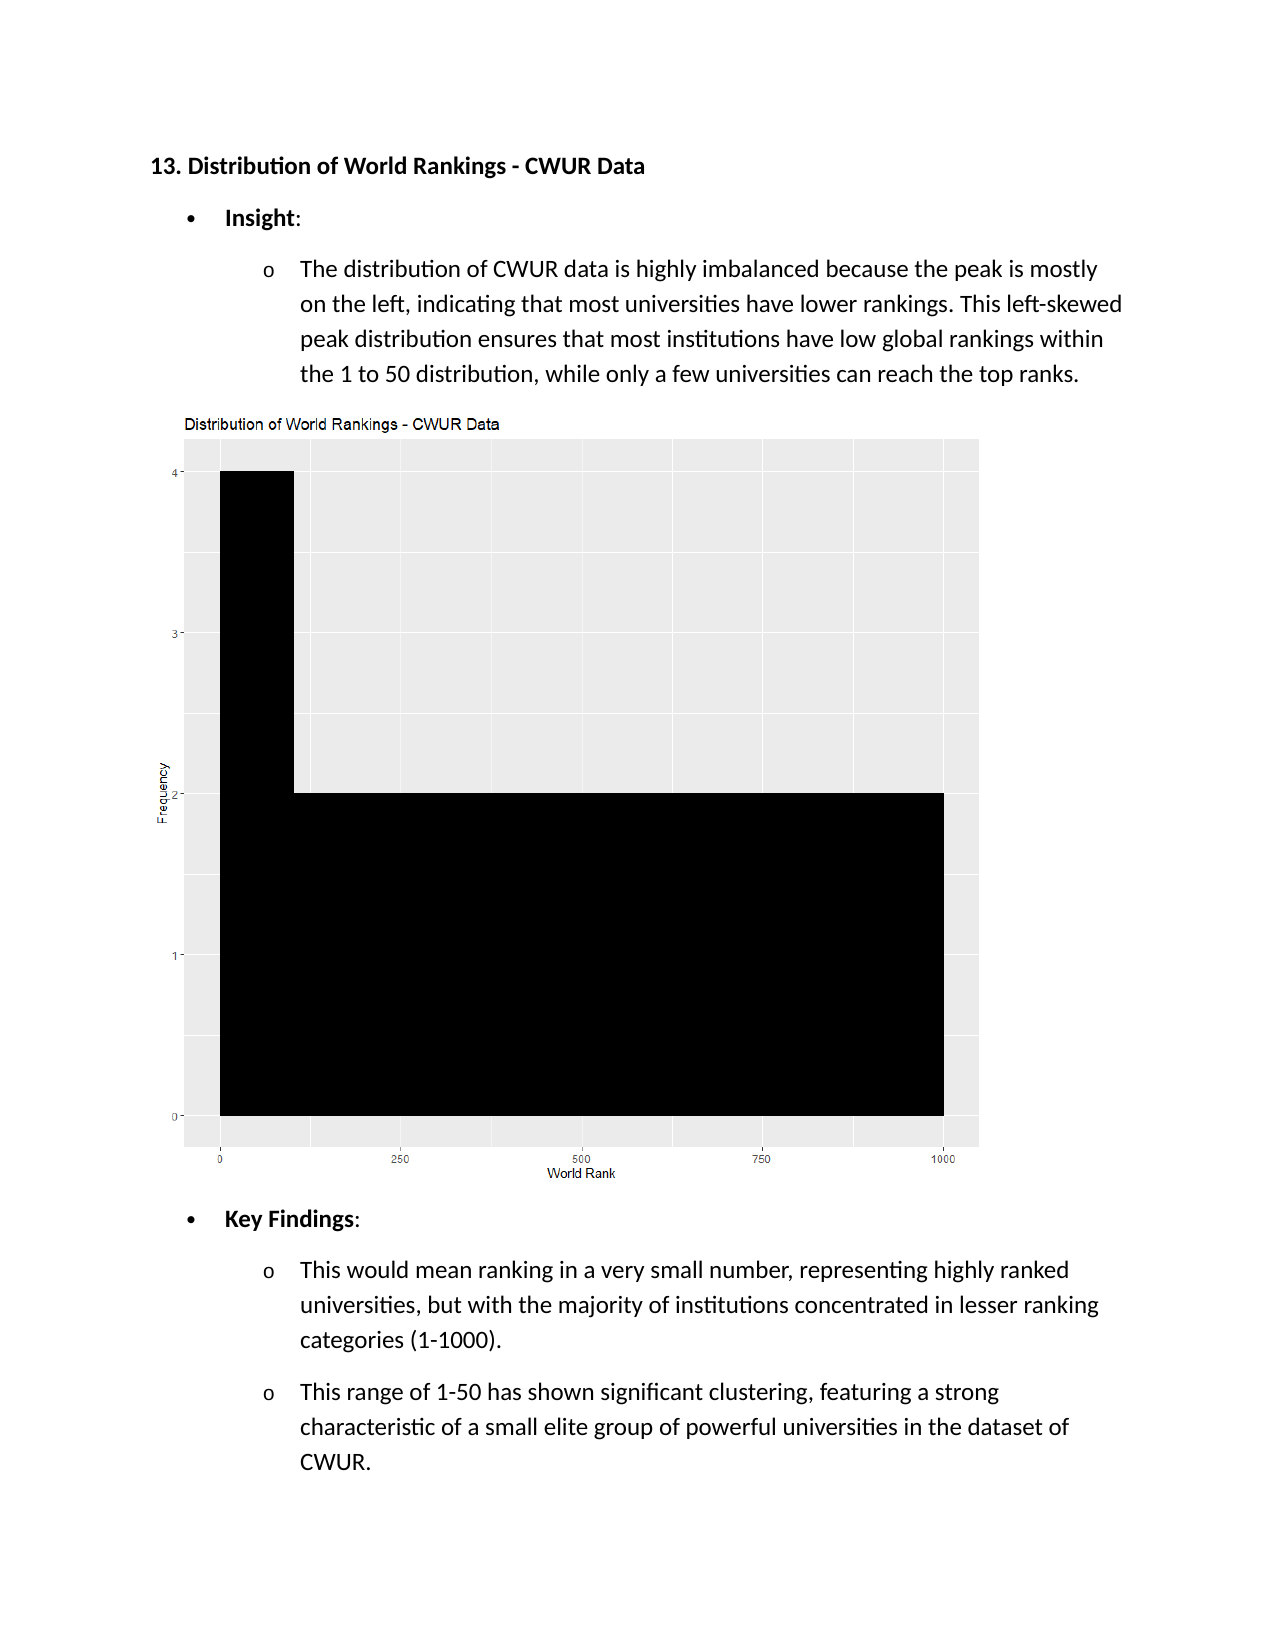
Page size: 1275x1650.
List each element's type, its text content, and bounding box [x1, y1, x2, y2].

list This range of 1-50 has shown significant clustering, featuring a strong characteristic of a small elite group of powerful universities in the dataset of CWUR. [262, 1376, 1125, 1477]
list Insight: [187, 202, 1125, 232]
list This would mean ranking in a very small number, representing highly ranked universities, but with the majority of institutions concentrated in lesser ranking categories (1-1000). [262, 1255, 1125, 1355]
list The distribution of CWUR data is highly imbalanced because the peak is mostly on the left, indicating that most universities have lower rankings. This left-skewed peak distribution ensures that most institutions have low global rankings within the 1 to 50 distribution, while only a few universities can reach the top ranks. [262, 253, 1125, 389]
list Key Findings: [187, 1203, 1125, 1233]
picture [150, 410, 985, 1182]
text 13. Distribution of World Rankings - CWUR Data [150, 150, 1125, 181]
